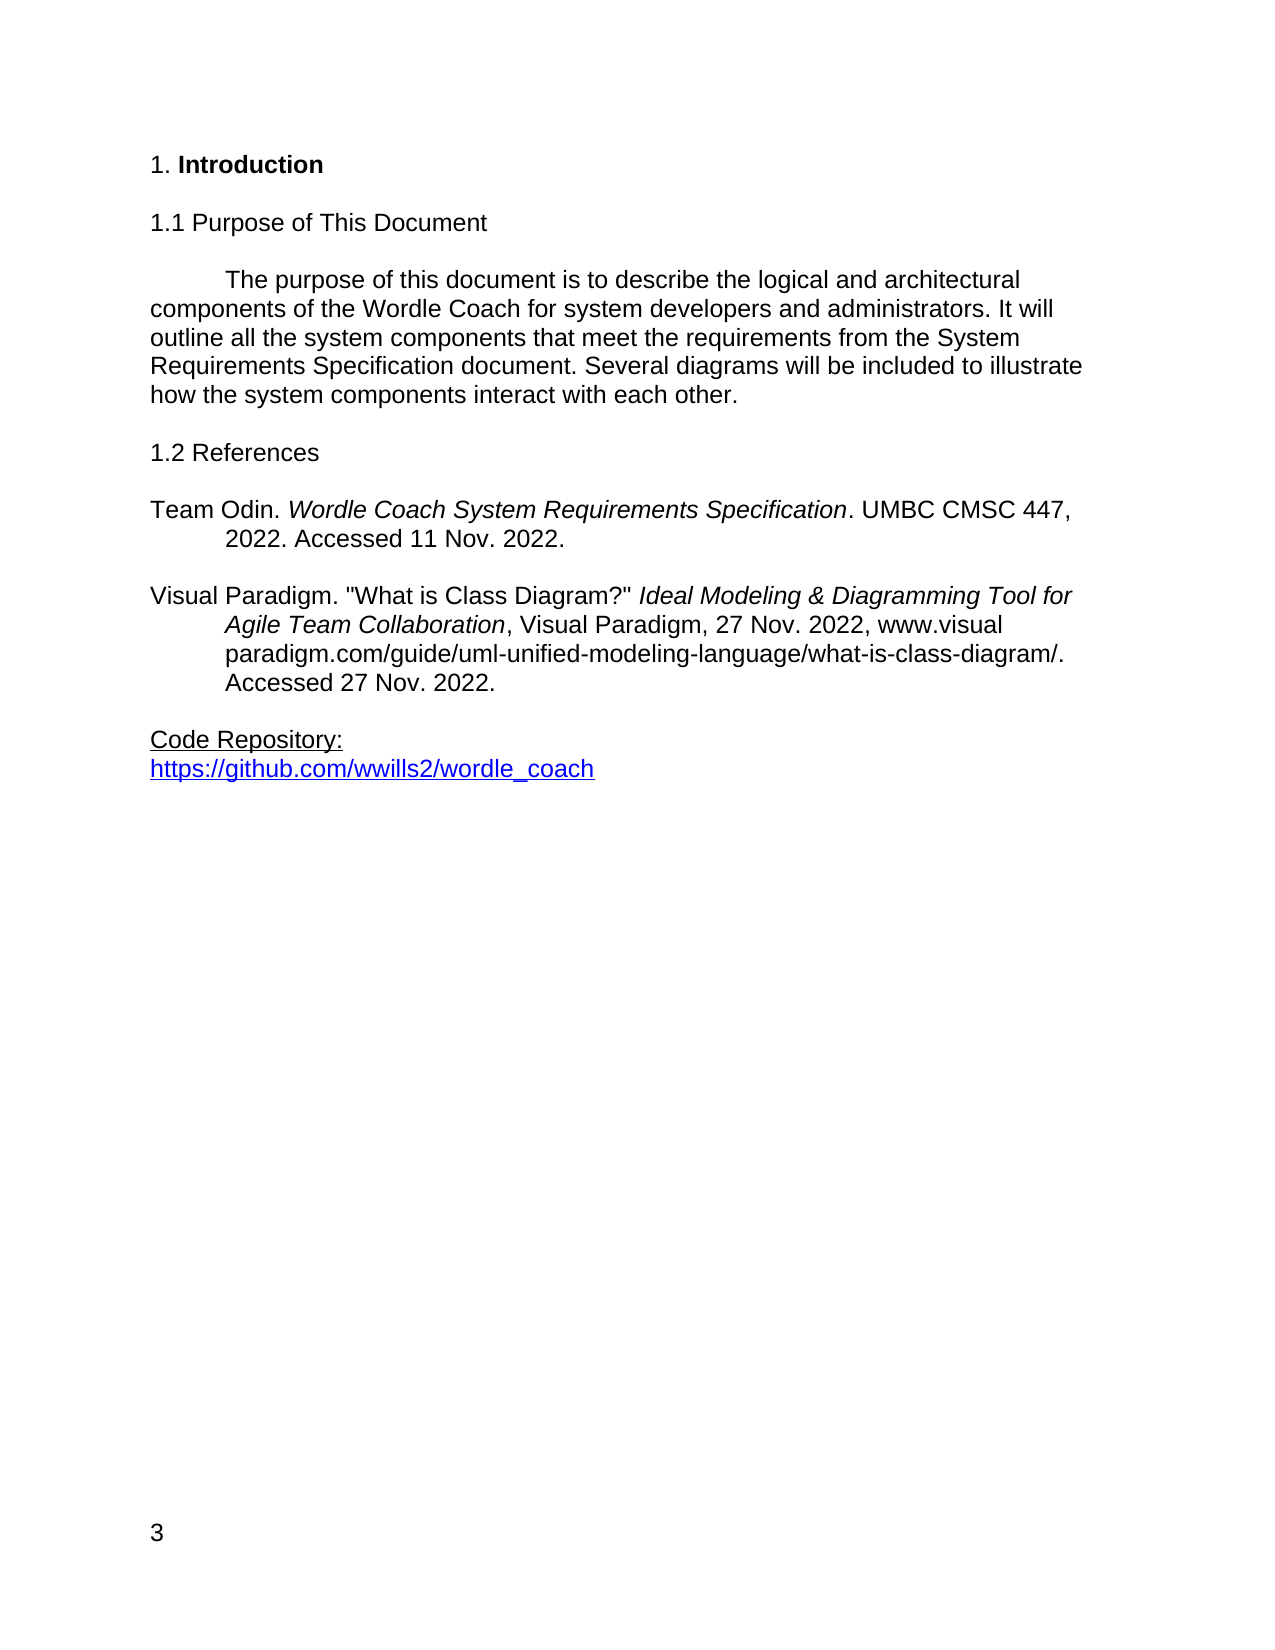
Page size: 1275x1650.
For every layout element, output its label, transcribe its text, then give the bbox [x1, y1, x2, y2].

text 1. Introduction [150, 150, 1125, 179]
text 1.2 References [150, 437, 1125, 466]
text The purpose of this document is to describe the logical and architectural components of the Wordle Coach for system developers and administrators. It will outline all the system components that meet the requirements from the System Requirements Specification document. Several diagrams will be included to illustrate how the system components interact with each other. [150, 265, 1125, 409]
text Code Repository: [150, 725, 1125, 754]
text https://github.com/wwills2/wordle_coach [150, 754, 1125, 782]
text Visual Paradigm. "What is Class Diagram?" Ideal Modeling & Diagramming Tool for Agile Team Collaboration, Visual Paradigm, 27 Nov. 2022, www.visual paradigm.com/guide/uml-unified-modeling-language/what-is-class-diagram/. Accessed 27 Nov. 2022. [150, 581, 1125, 696]
text Team Odin. Wordle Coach System Requirements Specification. UMBC CMSC 447, 2022. Accessed 11 Nov. 2022. [150, 495, 1125, 552]
text 1.1 Purpose of This Document [150, 207, 1125, 236]
